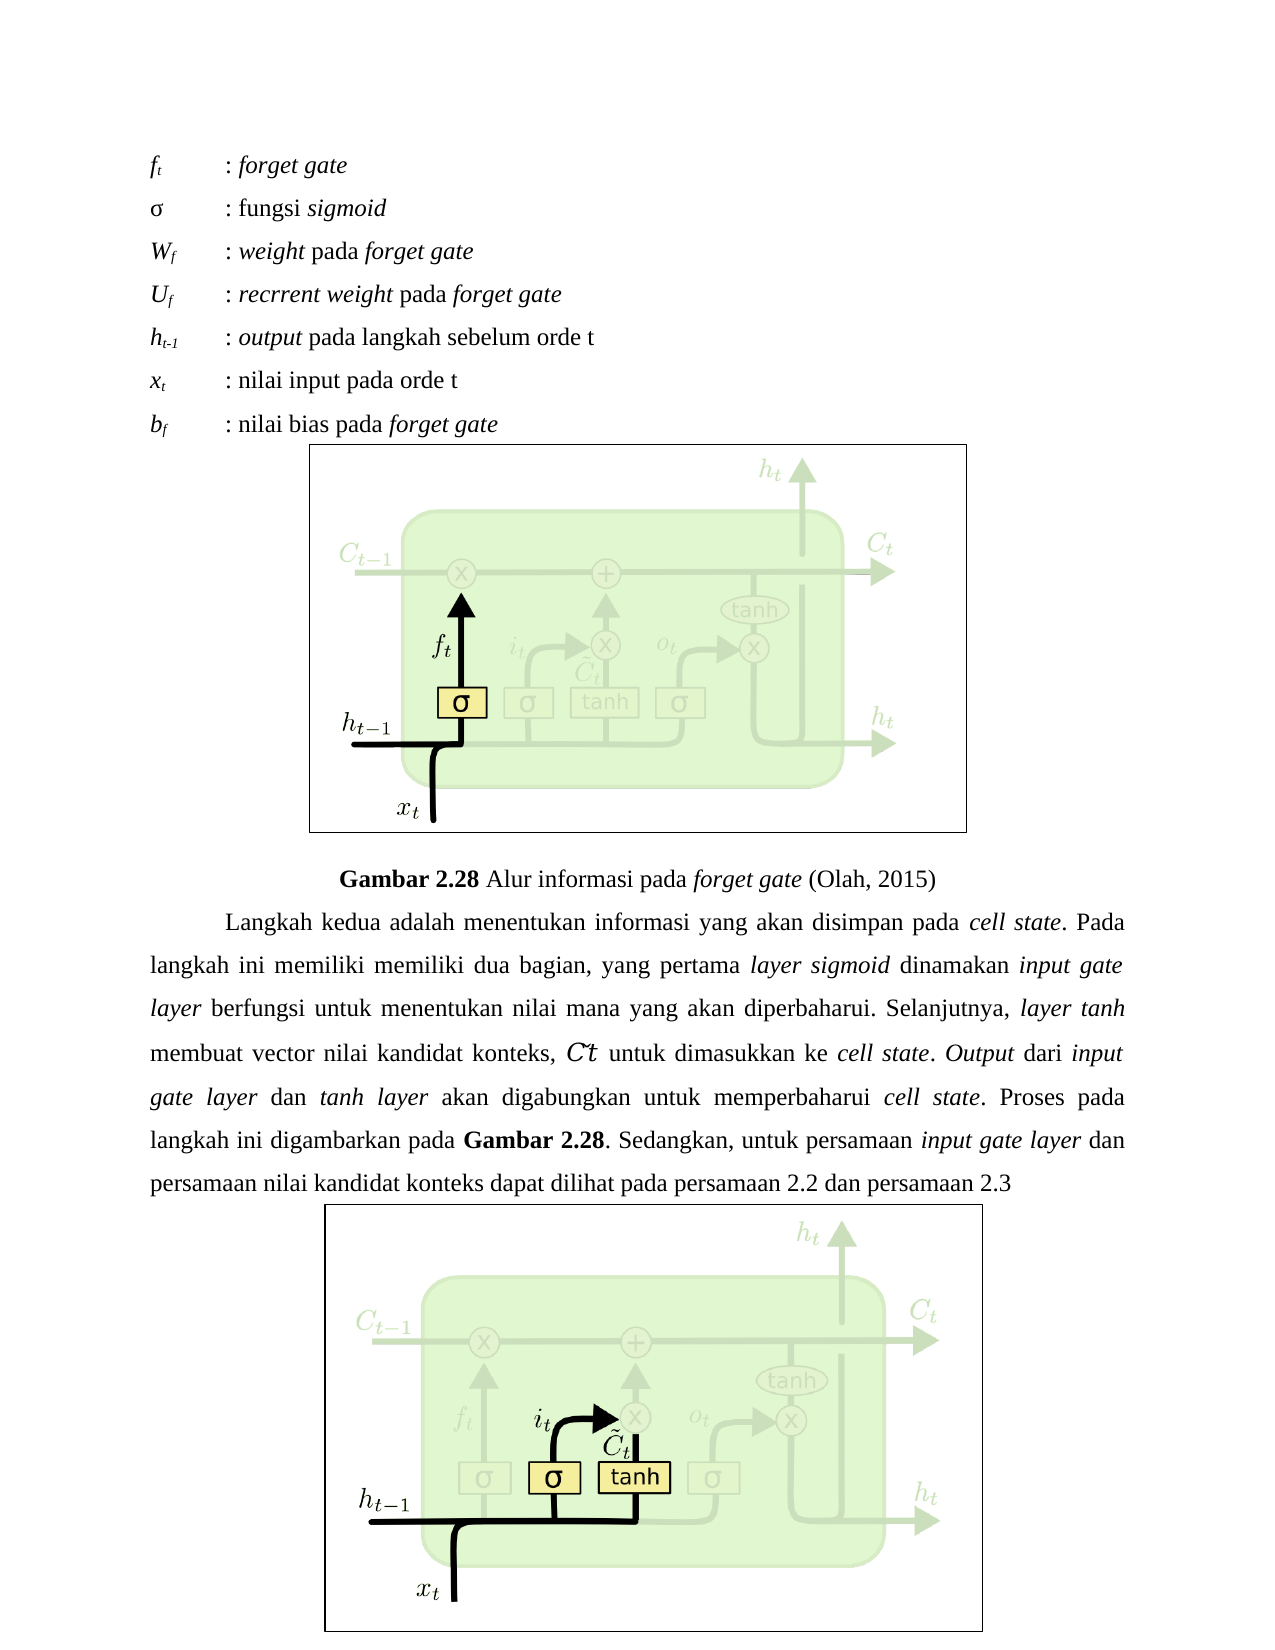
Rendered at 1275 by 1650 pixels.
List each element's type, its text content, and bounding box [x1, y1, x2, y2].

text Wf : weight pada forget gate [150, 236, 1125, 265]
picture [340, 1212, 976, 1608]
picture [324, 451, 967, 826]
text xt : nilai input pada orde t [150, 366, 1125, 394]
text σ : fungsi sigmoid [150, 193, 1125, 222]
text Uf : recrrent weight pada forget gate [150, 279, 1125, 308]
text ft : forget gate [150, 150, 1125, 179]
text bf : nilai bias pada forget gate [150, 409, 1125, 437]
text ht-1 : output pada langkah sebelum orde t [150, 322, 1125, 351]
text Langkah kedua adalah menentukan informasi yang akan disimpan pada cell state. Pada langkah ini memiliki memiliki dua bagian, yang pertama layer sigmoid dinamakan input gate layer berfungsi untuk menentukan nilai mana yang akan diperbaharui. Selanjutnya, layer tanh membuat vector nilai kandidat konteks, 𝐶̌𝑡 untuk dimasukkan ke cell state. Output dari input gate layer dan tanh layer akan digabungkan untuk memperbaharui cell state. Proses pada langkah ini digambarkan pada Gambar 2.28. Sedangkan, untuk persamaan input gate layer dan persamaan nilai kandidat konteks dapat dilihat pada persamaan 2.2 dan persamaan 2.3 [150, 907, 1125, 1197]
